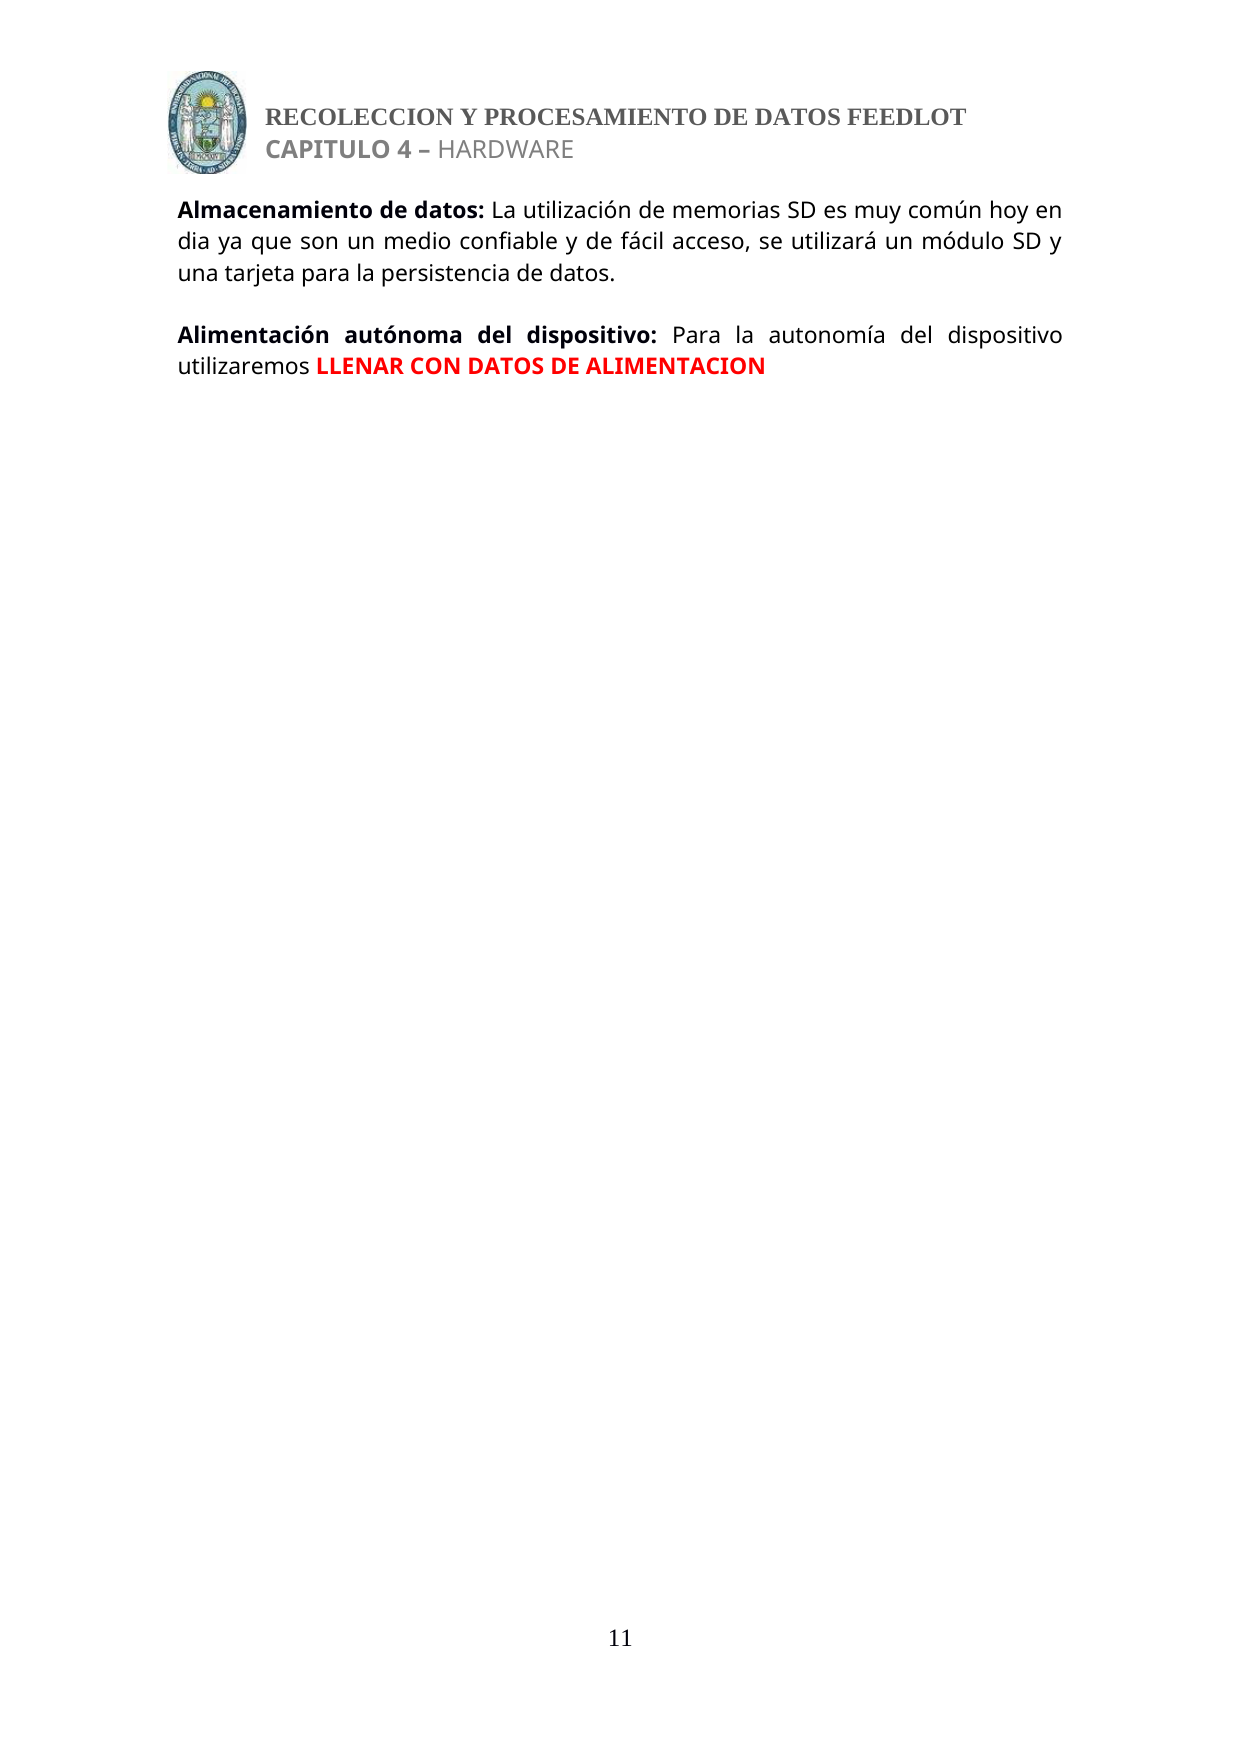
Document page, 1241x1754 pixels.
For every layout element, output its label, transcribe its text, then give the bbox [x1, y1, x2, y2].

list Alimentación autónoma del dispositivo: Para la autonomía del dispositivo utilizaremos LLENAR CON DATOS DE ALIMENTACION [177, 319, 1063, 382]
list Almacenamiento de datos: La utilización de memorias SD es muy común hoy en dia ya que son un medio confiable y de fácil acceso, se utilizará un módulo SD y una tarjeta para la persistencia de datos. [177, 194, 1063, 288]
